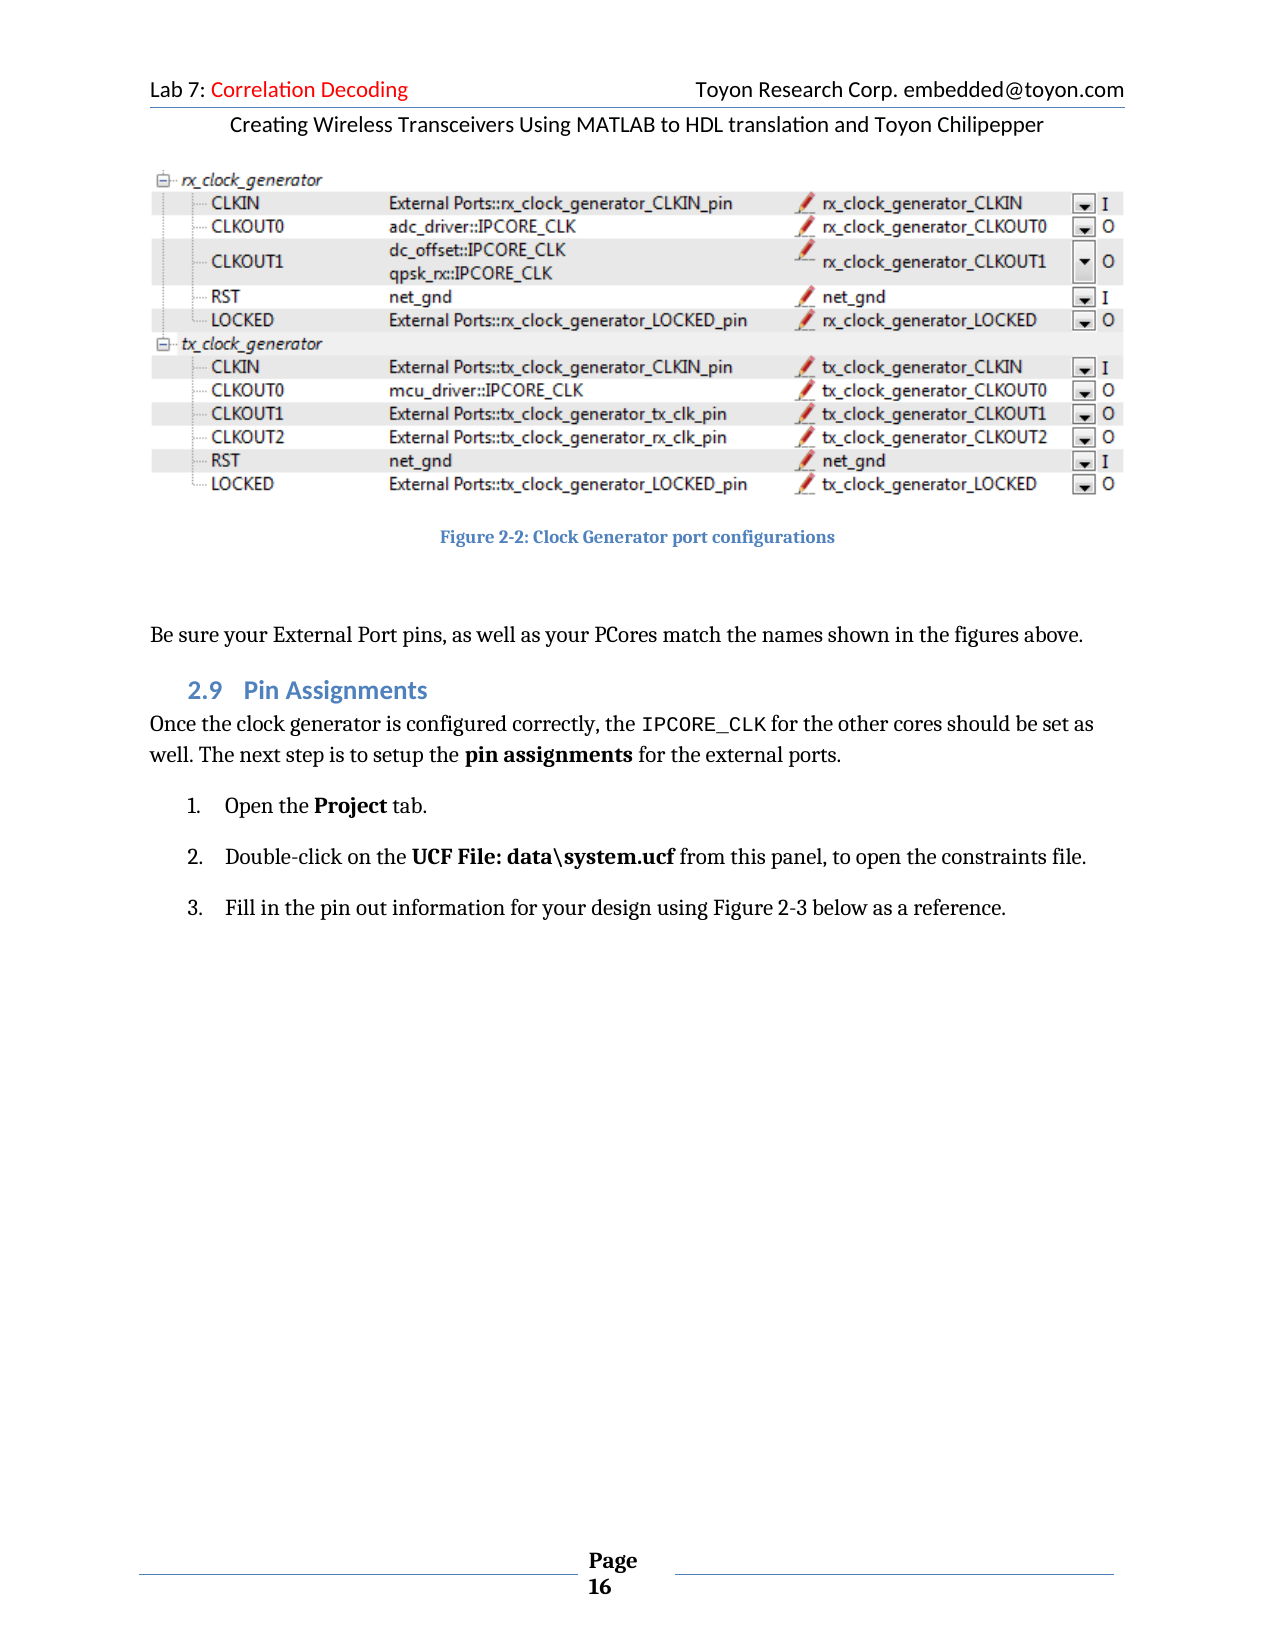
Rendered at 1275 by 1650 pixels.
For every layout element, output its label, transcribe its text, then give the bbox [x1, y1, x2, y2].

list Open the Project tab. [187, 793, 1125, 819]
list Fill in the pin out information for your design using Figure 2-3 below as a reference. [187, 895, 1125, 921]
subtitle 2.9 Pin Assignments [187, 673, 1125, 706]
text Once the clock generator is configured correctly, the IPCORE_CLK for the other cores should be set as well. The next step is to setup the pin assignments for the external ports. [150, 711, 1125, 768]
text Figure 2-2: Clock Generator port configurations [150, 527, 1125, 548]
list Double-click on the UCF File: data\system.ucf from this panel, to open the constraints file. [187, 844, 1125, 870]
text Be sure your External Port pins, as well as your PCores match the names shown in the figures above. [150, 622, 1125, 648]
picture [151, 170, 1124, 502]
